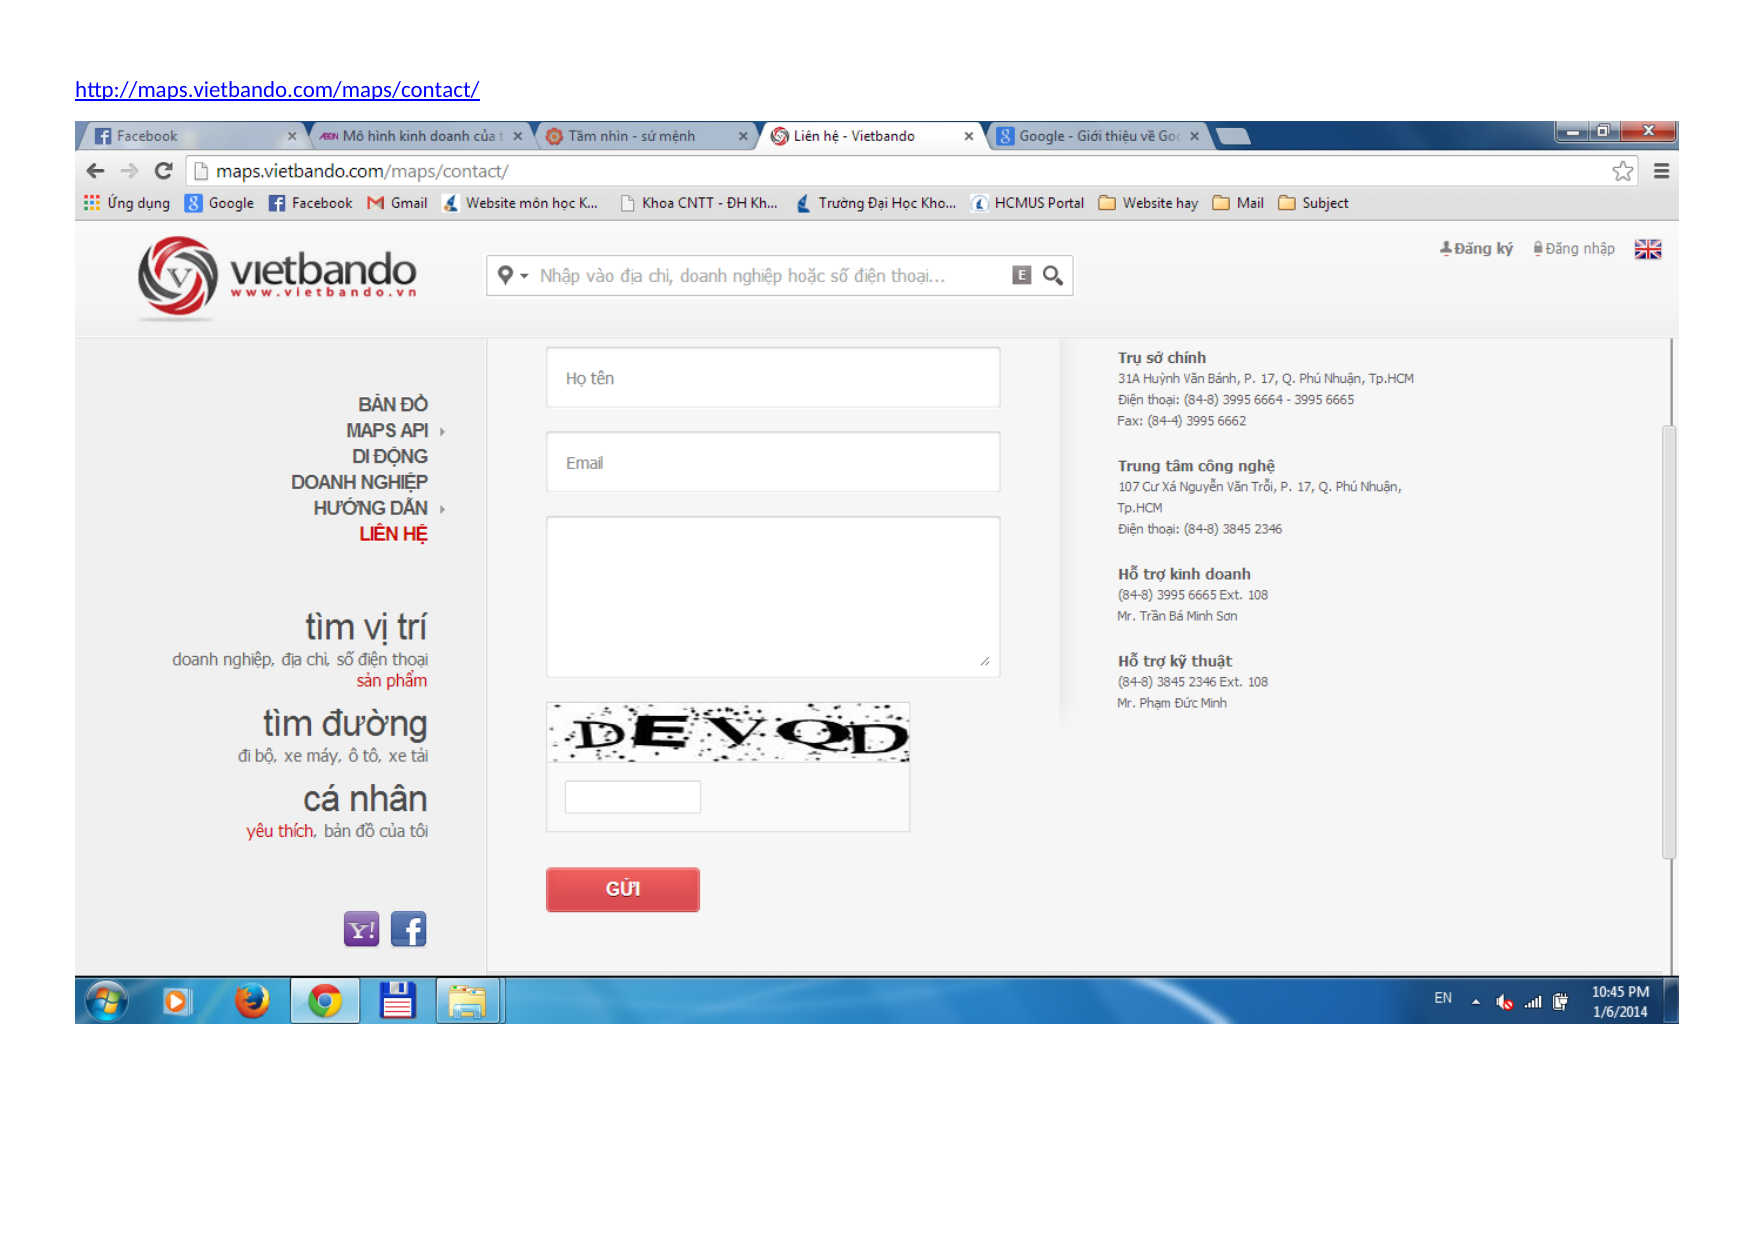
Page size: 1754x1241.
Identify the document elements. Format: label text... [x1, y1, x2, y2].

picture [75, 121, 1679, 1024]
text http://maps.vietbando.com/maps/contact/ [75, 75, 1679, 103]
